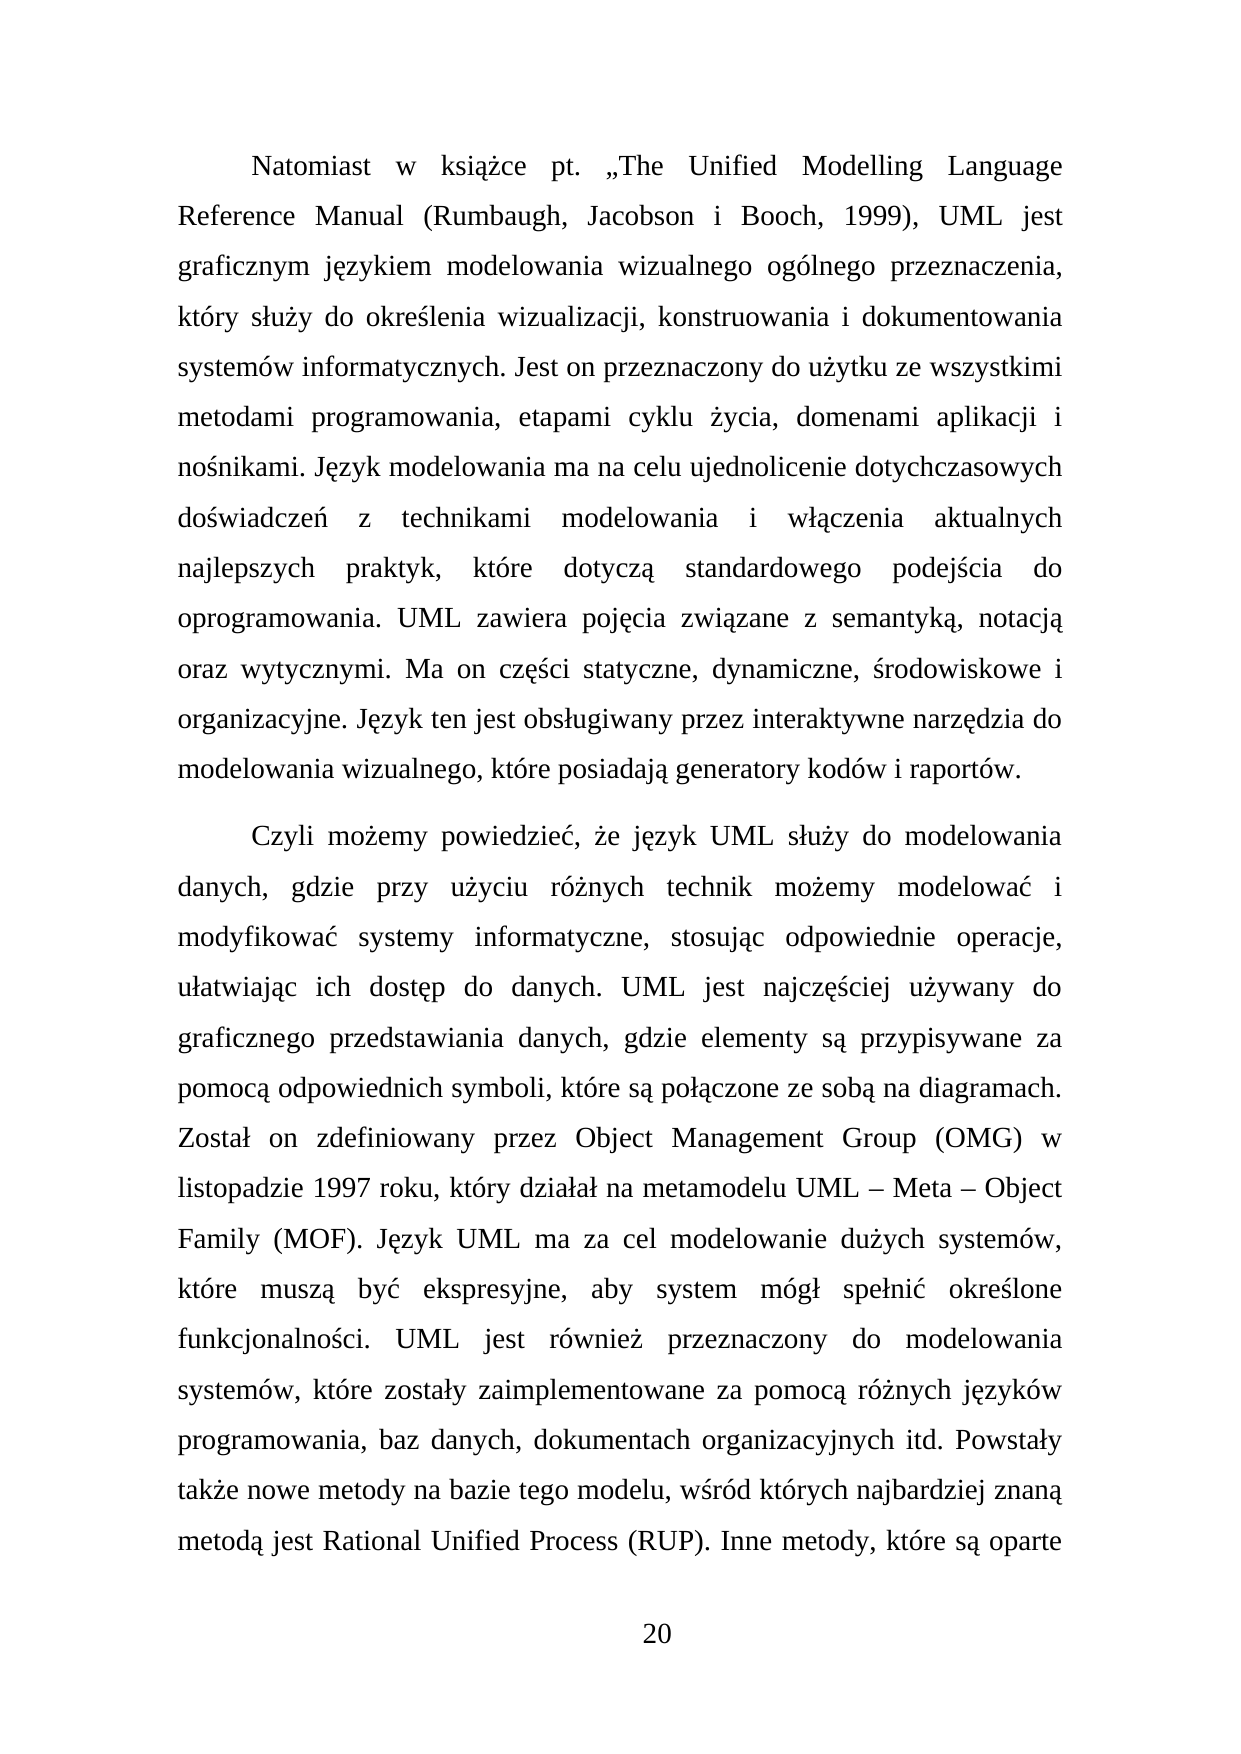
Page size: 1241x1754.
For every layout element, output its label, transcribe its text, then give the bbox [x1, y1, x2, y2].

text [177, 818, 1063, 1556]
text Natomiast w książce pt. „The Unified Modelling Language Reference Manual , UML jest graficznym językiem modelowania wizualnego ogólnego przeznaczenia, który służy do określenia wizualizacji, konstruowania i dokumentowania systemów informatycznych. Jest on przeznaczony do użytku ze wszystkimi metodami programowania, etapami cyklu życia, domenami aplikacji i nośnikami. Język modelowania ma na celu ujednolicenie dotychczasowych doświadczeń z technikami modelowania i włączenia aktualnych najlepszych praktyk, które dotyczą standardowego podejścia do oprogramowania. UML zawiera pojęcia związane z semantyką, notacją oraz wytycznymi. Ma on części statyczne, dynamiczne, środowiskowe i organizacyjne. Język ten jest obsługiwany przez interaktywne narzędzia do modelowania wizualnego, które posiadają generatory kodów i raportów. [177, 148, 1063, 785]
